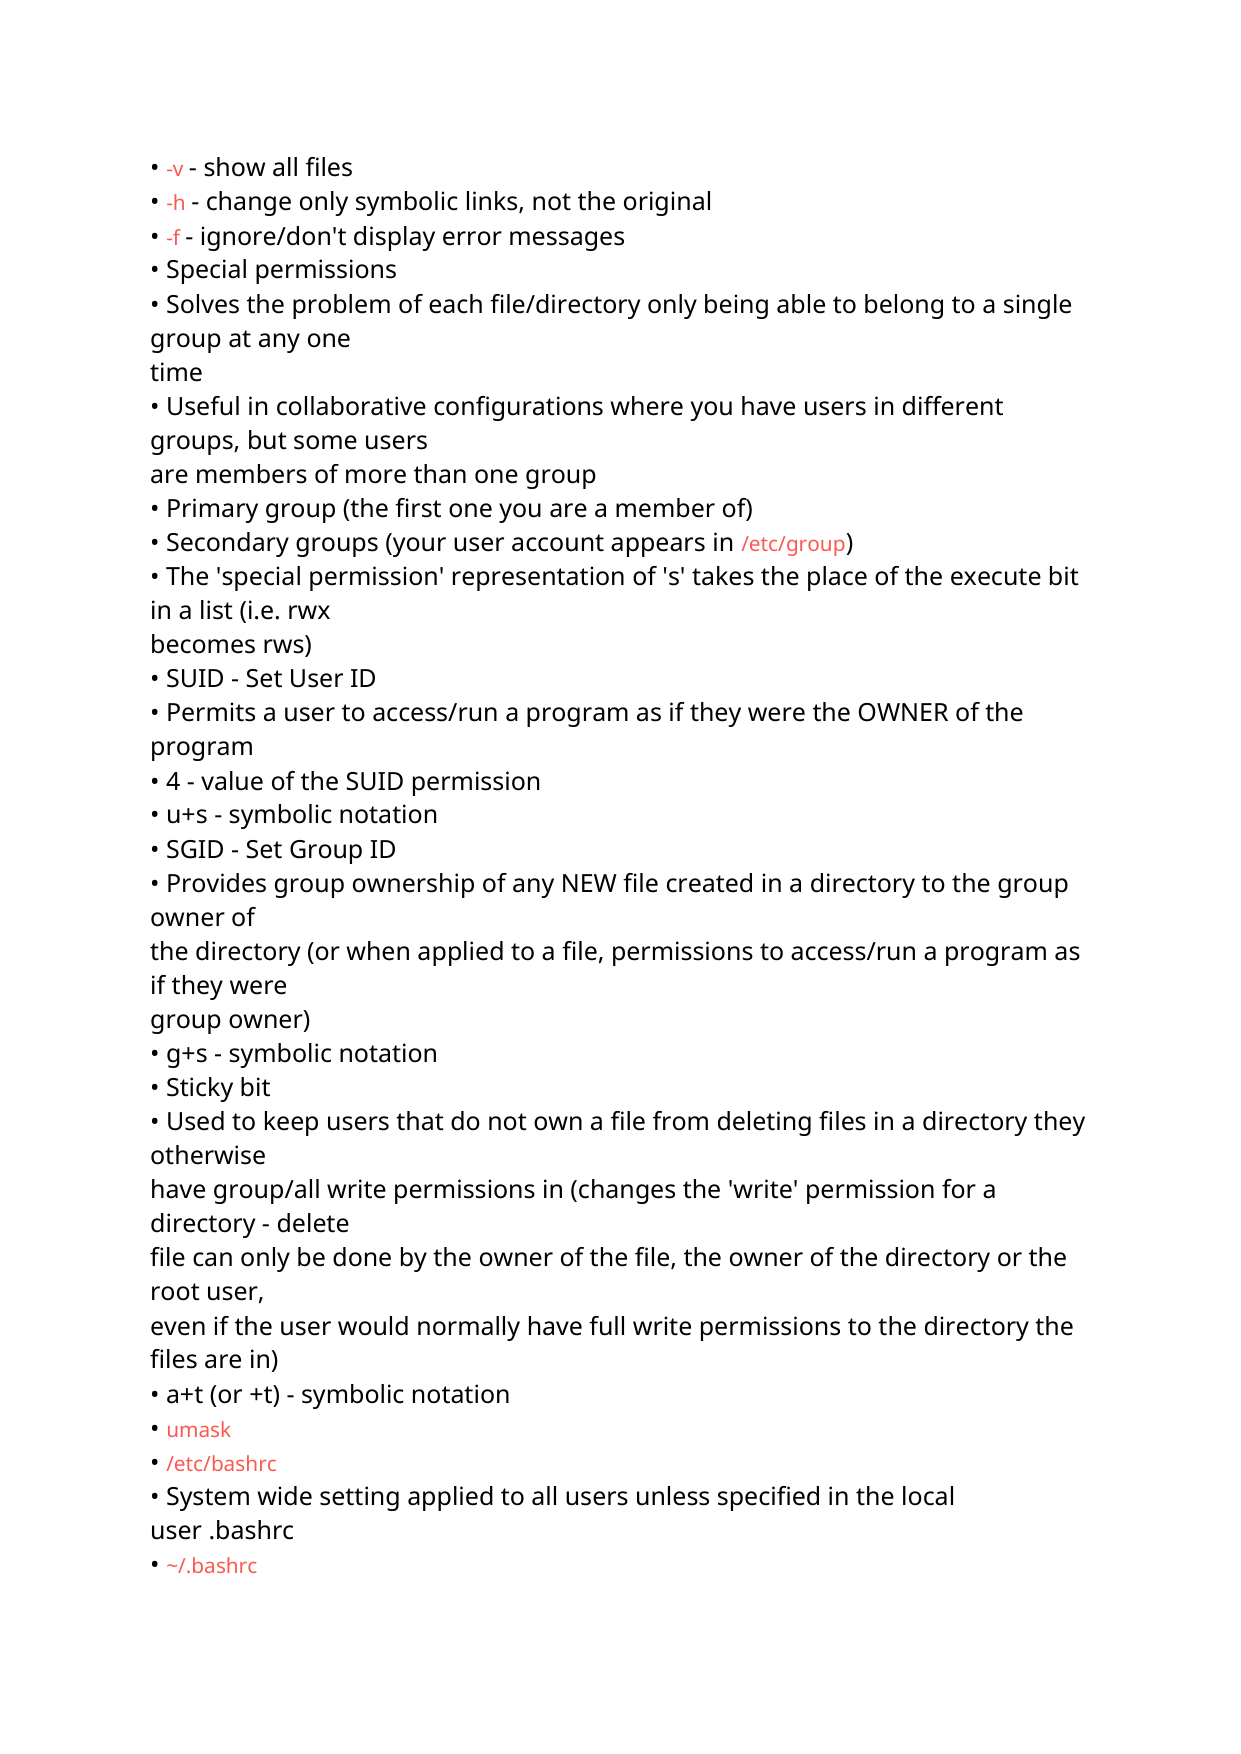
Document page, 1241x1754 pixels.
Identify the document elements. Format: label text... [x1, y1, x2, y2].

text • -f - ignore/don't display error messages [150, 218, 1090, 252]
text group owner) [150, 1002, 1090, 1036]
text • -v - show all files [150, 150, 1090, 184]
text • g+s - symbolic notation [150, 1036, 1090, 1070]
text becomes rws) [150, 627, 1090, 661]
text • Primary group (the first one you are a member of) [150, 491, 1090, 525]
text file can only be done by the owner of the file, the owner of the directory or the root user, [150, 1240, 1090, 1308]
text • SUID - Set User ID [150, 661, 1090, 695]
text time [150, 354, 1090, 388]
text • Permits a user to access/run a program as if they were the OWNER of the program [150, 695, 1090, 763]
text • umask [150, 1410, 1090, 1444]
text the directory (or when applied to a file, permissions to access/run a program as if they were [150, 933, 1090, 1002]
text have group/all write permissions in (changes the 'write' permission for a directory - delete [150, 1172, 1090, 1240]
text • System wide setting applied to all users unless specified in the local user .bashrc [150, 1478, 1090, 1547]
text • a+t (or +t) - symbolic notation [150, 1376, 1090, 1410]
text • Secondary groups (your user account appears in /etc/group) [150, 525, 1090, 559]
text • Provides group ownership of any NEW file created in a directory to the group owner of [150, 865, 1090, 933]
text • ~/.bashrc [150, 1547, 1090, 1581]
text • 4 - value of the SUID permission [150, 763, 1090, 797]
text • Sticky bit [150, 1070, 1090, 1104]
text • Solves the problem of each file/directory only being able to belong to a single group at any one [150, 286, 1090, 354]
text • Useful in collaborative configurations where you have users in different groups, but some users [150, 388, 1090, 457]
text • Used to keep users that do not own a file from deleting files in a directory they otherwise [150, 1104, 1090, 1172]
text are members of more than one group [150, 457, 1090, 491]
text • u+s - symbolic notation [150, 797, 1090, 831]
text • -h - change only symbolic links, not the original [150, 184, 1090, 218]
text • /etc/bashrc [150, 1444, 1090, 1478]
text • SGID - Set Group ID [150, 831, 1090, 865]
text even if the user would normally have full write permissions to the directory the files are in) [150, 1308, 1090, 1376]
text • Special permissions [150, 252, 1090, 286]
text • The 'special permission' representation of 's' takes the place of the execute bit in a list (i.e. rwx [150, 559, 1090, 627]
